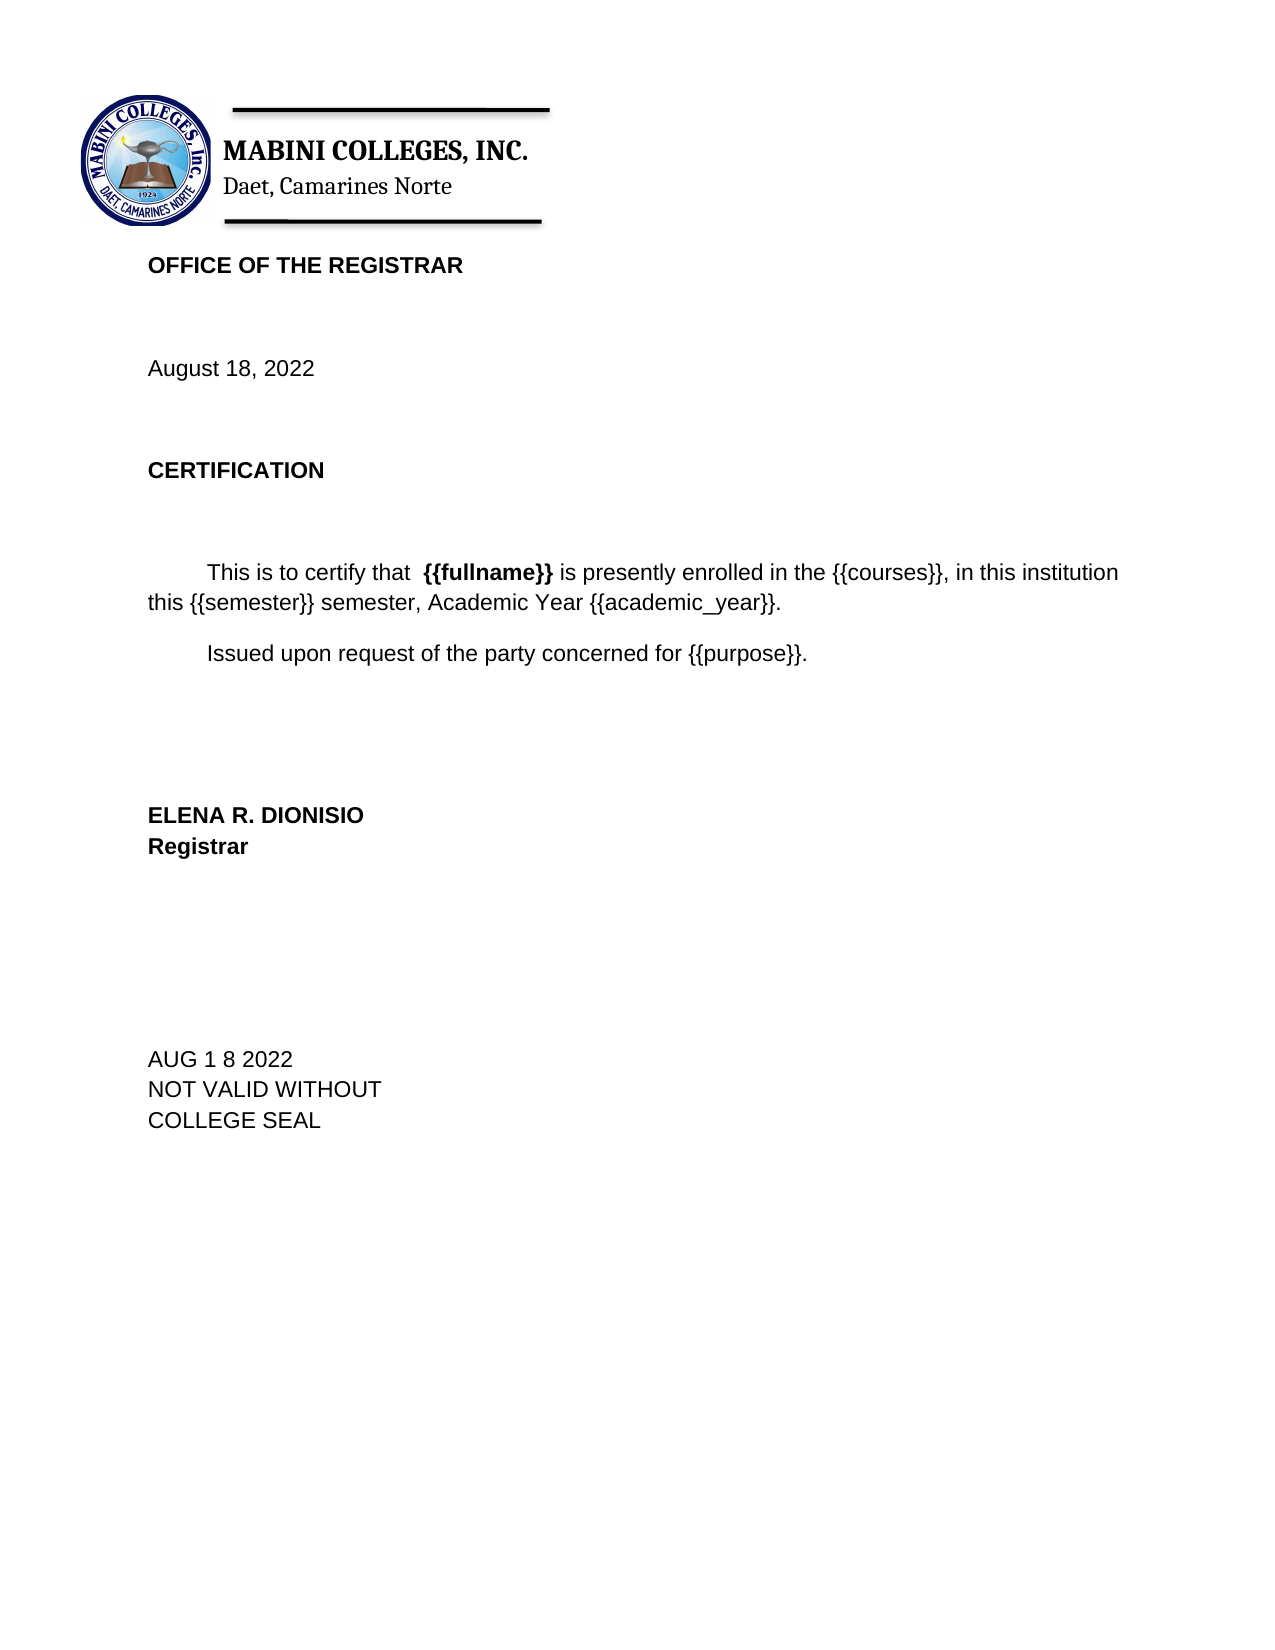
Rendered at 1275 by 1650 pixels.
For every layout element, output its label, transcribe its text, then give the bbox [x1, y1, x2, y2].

text ELENA R. DIONISIO Registrar [148, 772, 1127, 859]
text Issued upon request of the party concerned for {{purpose}}. [148, 640, 1127, 666]
text CERTIFICATION [148, 457, 1127, 483]
text AUG 1 8 2022 NOT VALID WITHOUT COLLEGE SEAL [148, 986, 1127, 1133]
text August 18, 2022 [148, 354, 1127, 381]
text OFFICE OF THE REGISTRAR [148, 252, 1127, 279]
text This is to certify that {{fullname}} is presently enrolled in the {{courses}}, in this institution this {{semester}} semester, Academic Year {{academic_year}}. [148, 559, 1127, 615]
picture [80, 95, 211, 226]
